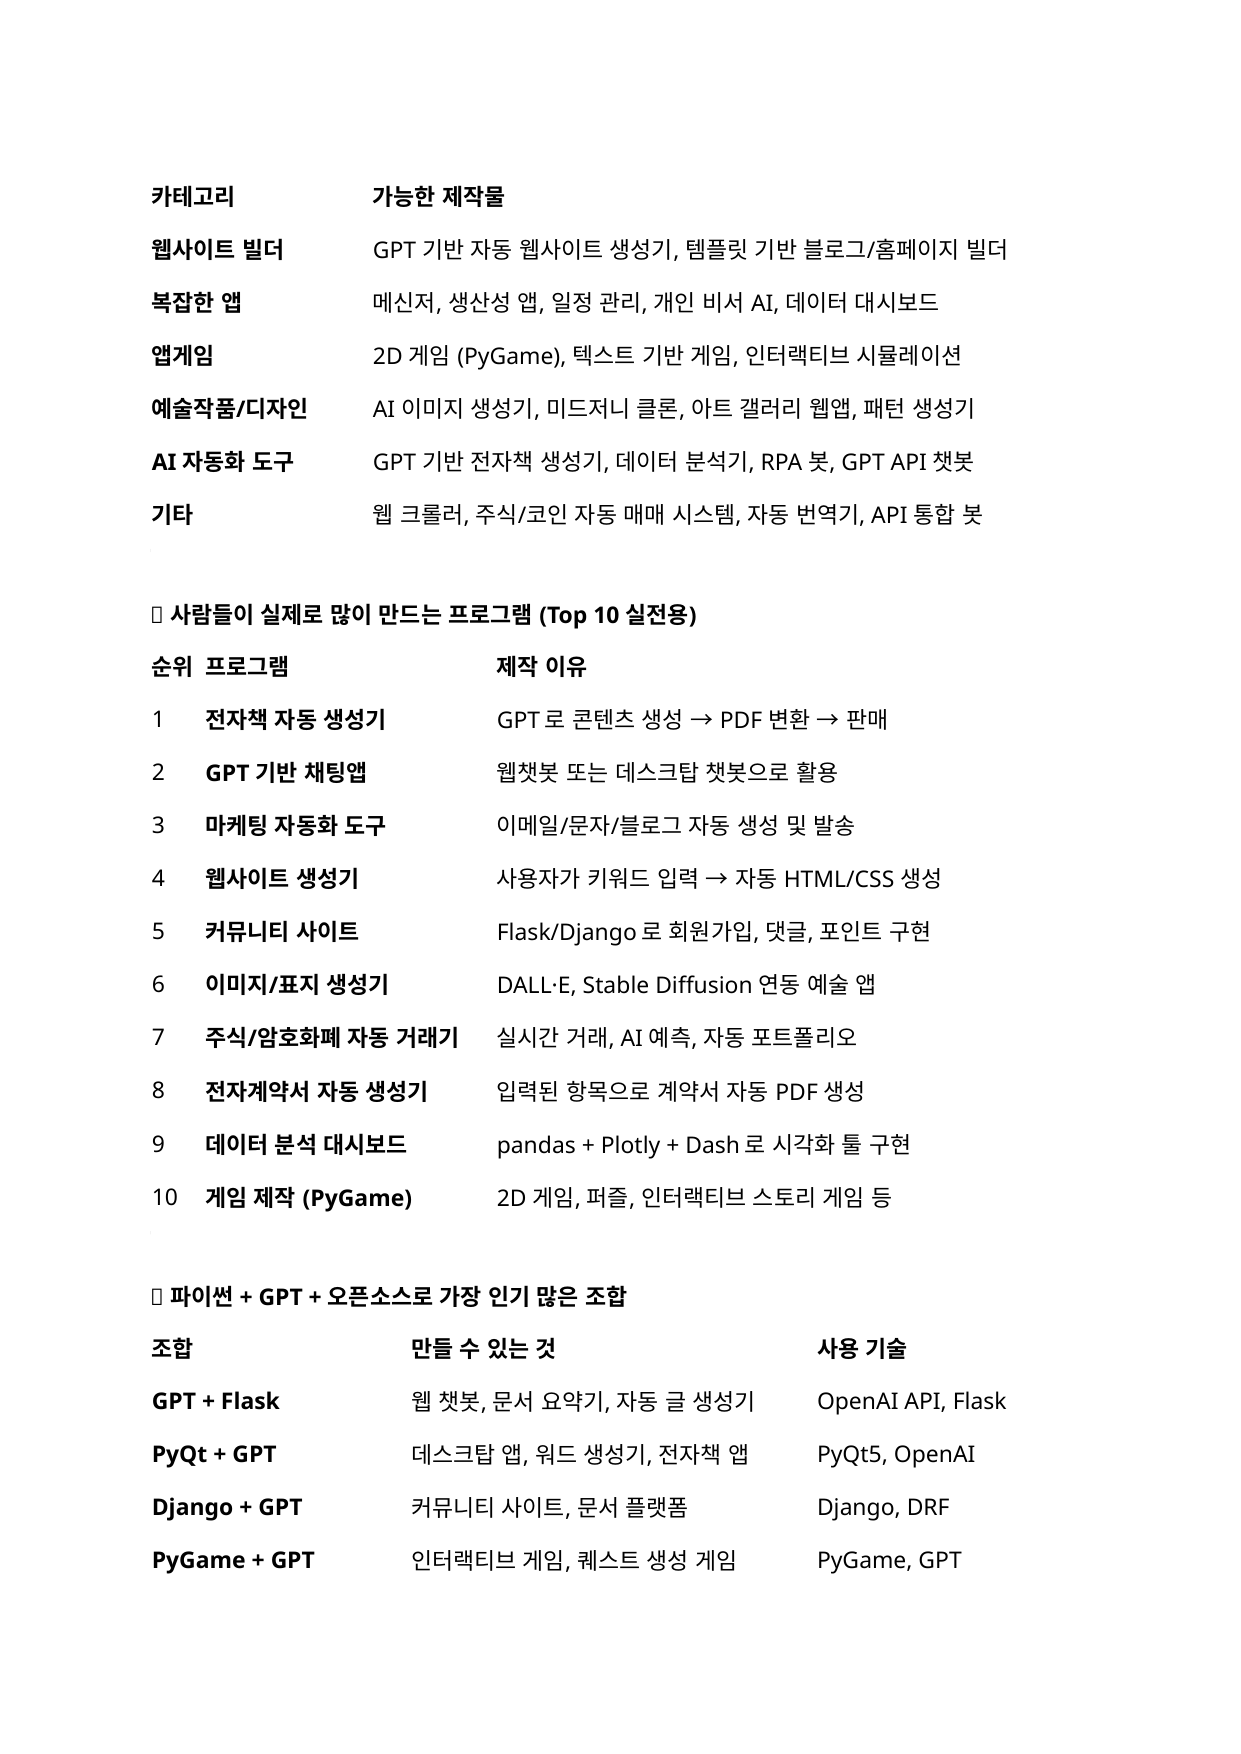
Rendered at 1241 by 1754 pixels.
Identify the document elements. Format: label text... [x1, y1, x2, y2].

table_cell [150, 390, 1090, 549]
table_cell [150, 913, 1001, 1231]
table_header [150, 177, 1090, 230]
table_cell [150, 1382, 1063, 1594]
text ✅ 파이썬 + GPT + 오픈소스로 가장 인기 많은 조합 [150, 1279, 1090, 1312]
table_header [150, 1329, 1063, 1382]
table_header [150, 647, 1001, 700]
text ✅ 사람들이 실제로 많이 만드는 프로그램 (Top 10 실전용) [150, 597, 1090, 630]
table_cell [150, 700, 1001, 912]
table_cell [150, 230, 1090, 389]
